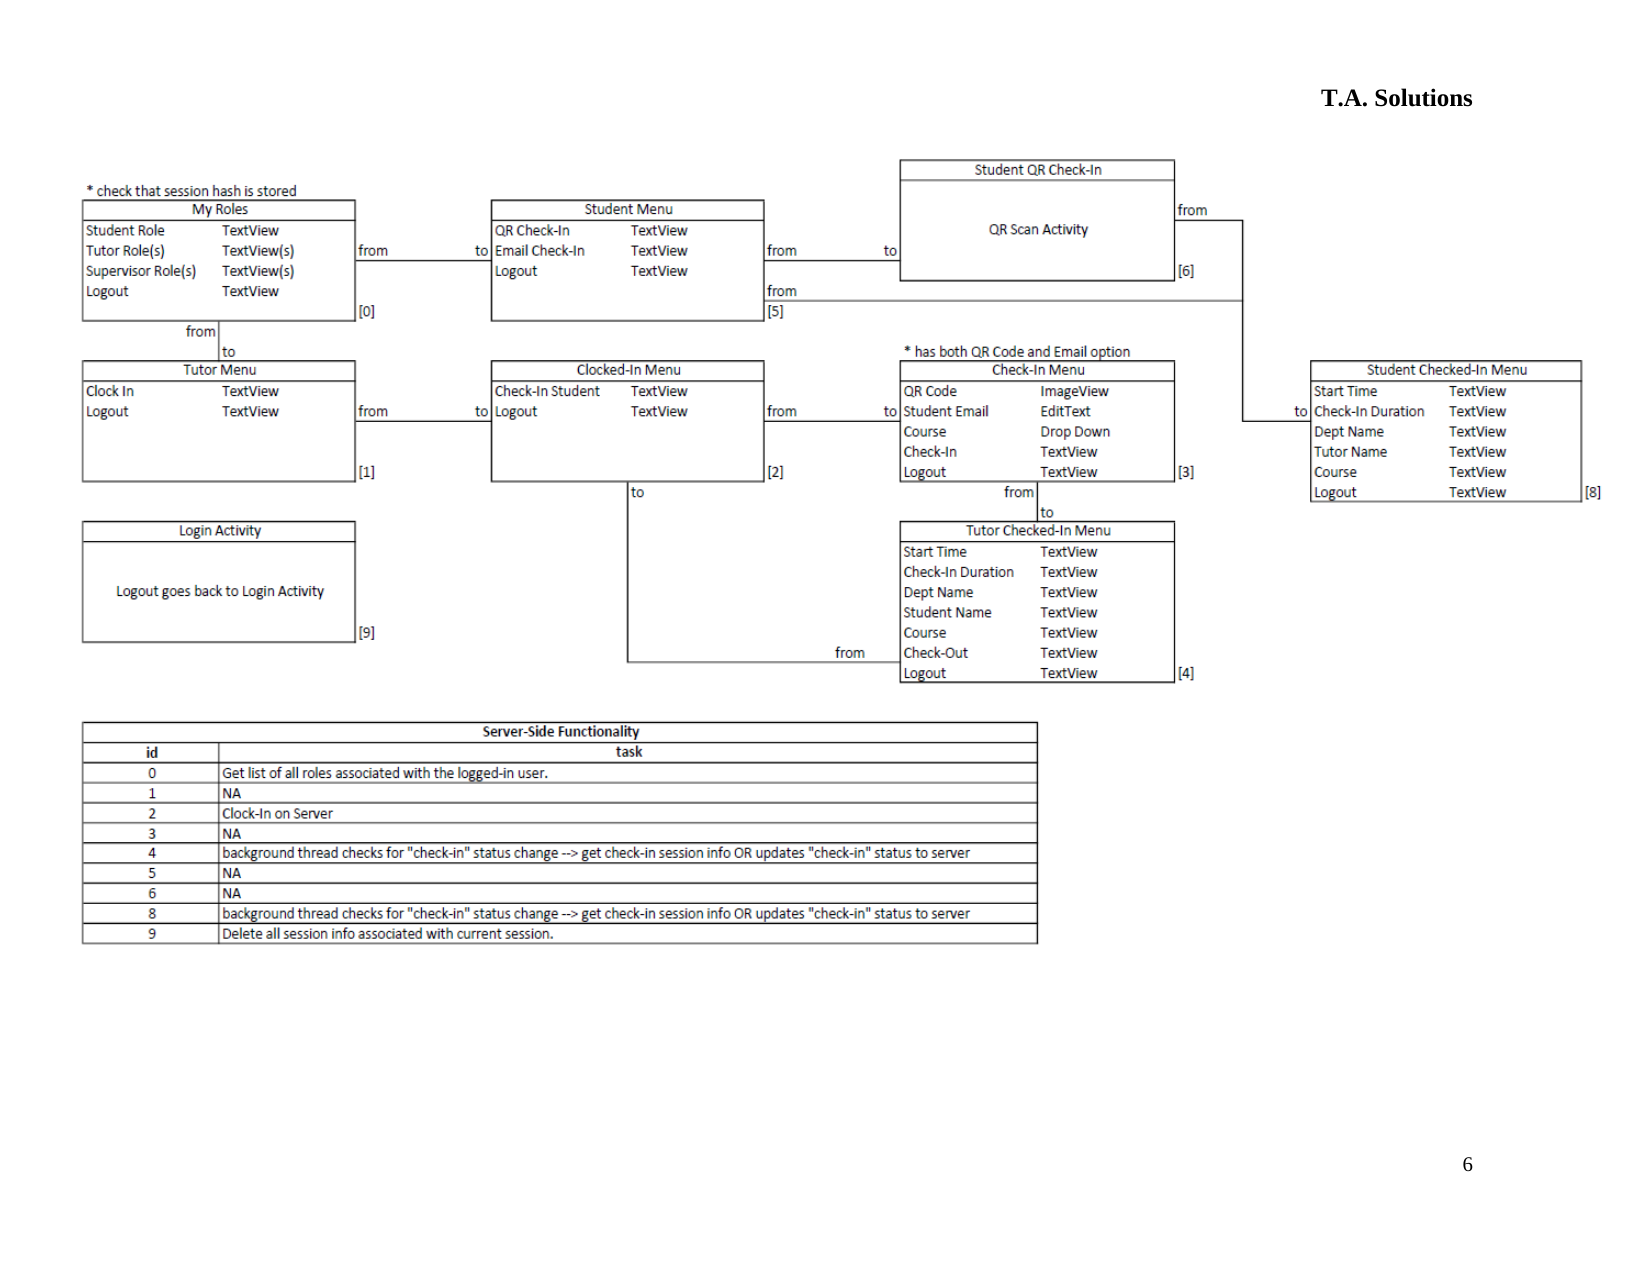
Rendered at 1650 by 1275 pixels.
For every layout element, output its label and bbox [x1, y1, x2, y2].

picture [28, 150, 1622, 968]
